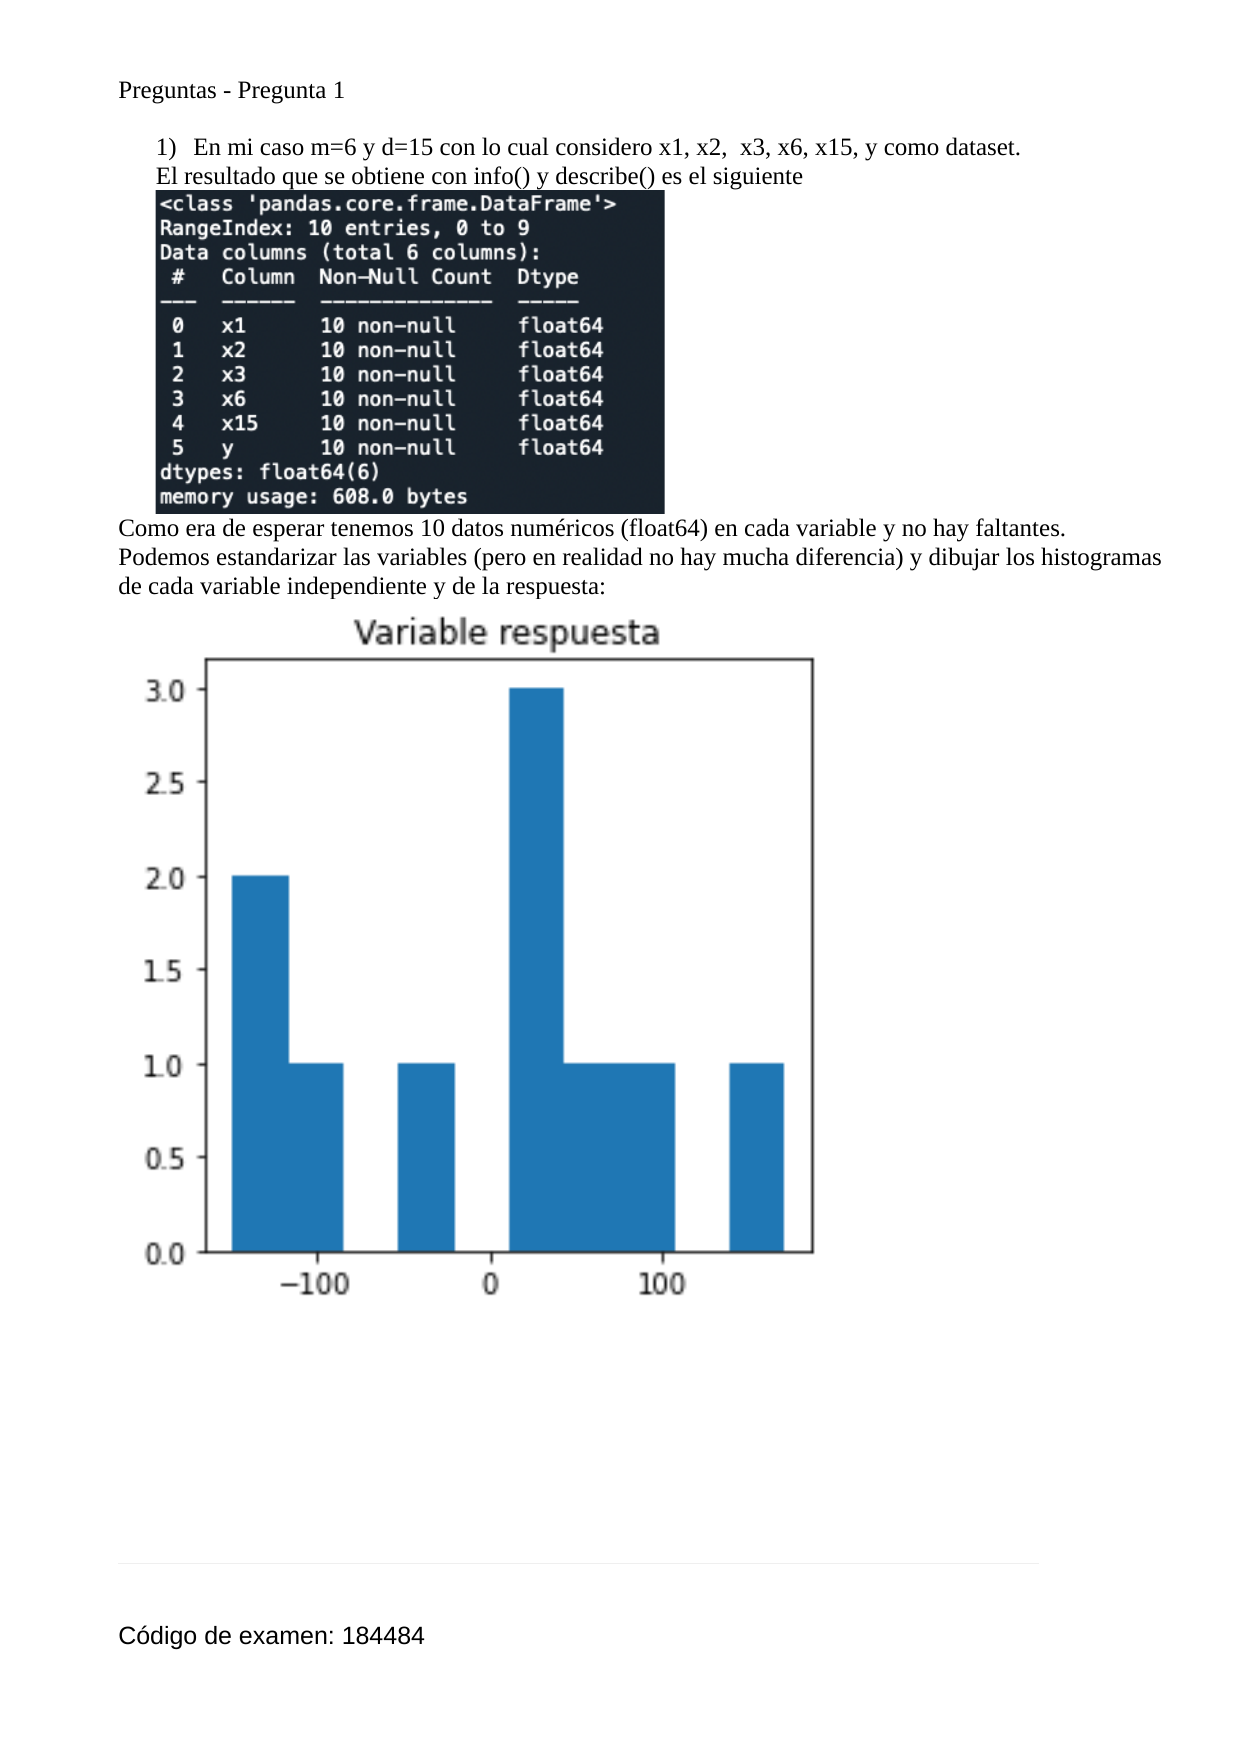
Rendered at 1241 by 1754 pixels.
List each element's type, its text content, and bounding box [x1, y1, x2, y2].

text Podemos estandarizar las variables (pero en realidad no hay mucha diferencia) y dibujar los histogramas de cada variable independiente y de la respuesta: [118, 542, 1181, 600]
list En mi caso m=6 y d=15 con lo cual considero x1, x2, x3, x6, x15, y como dataset. [156, 132, 1181, 161]
text El resultado que se obtiene con info() y describe() es el siguiente [156, 161, 1181, 190]
picture [155, 190, 665, 514]
text Como era de esperar tenemos 10 datos numéricos (float64) en cada variable y no hay faltantes. [118, 513, 1181, 542]
picture [124, 599, 830, 1317]
